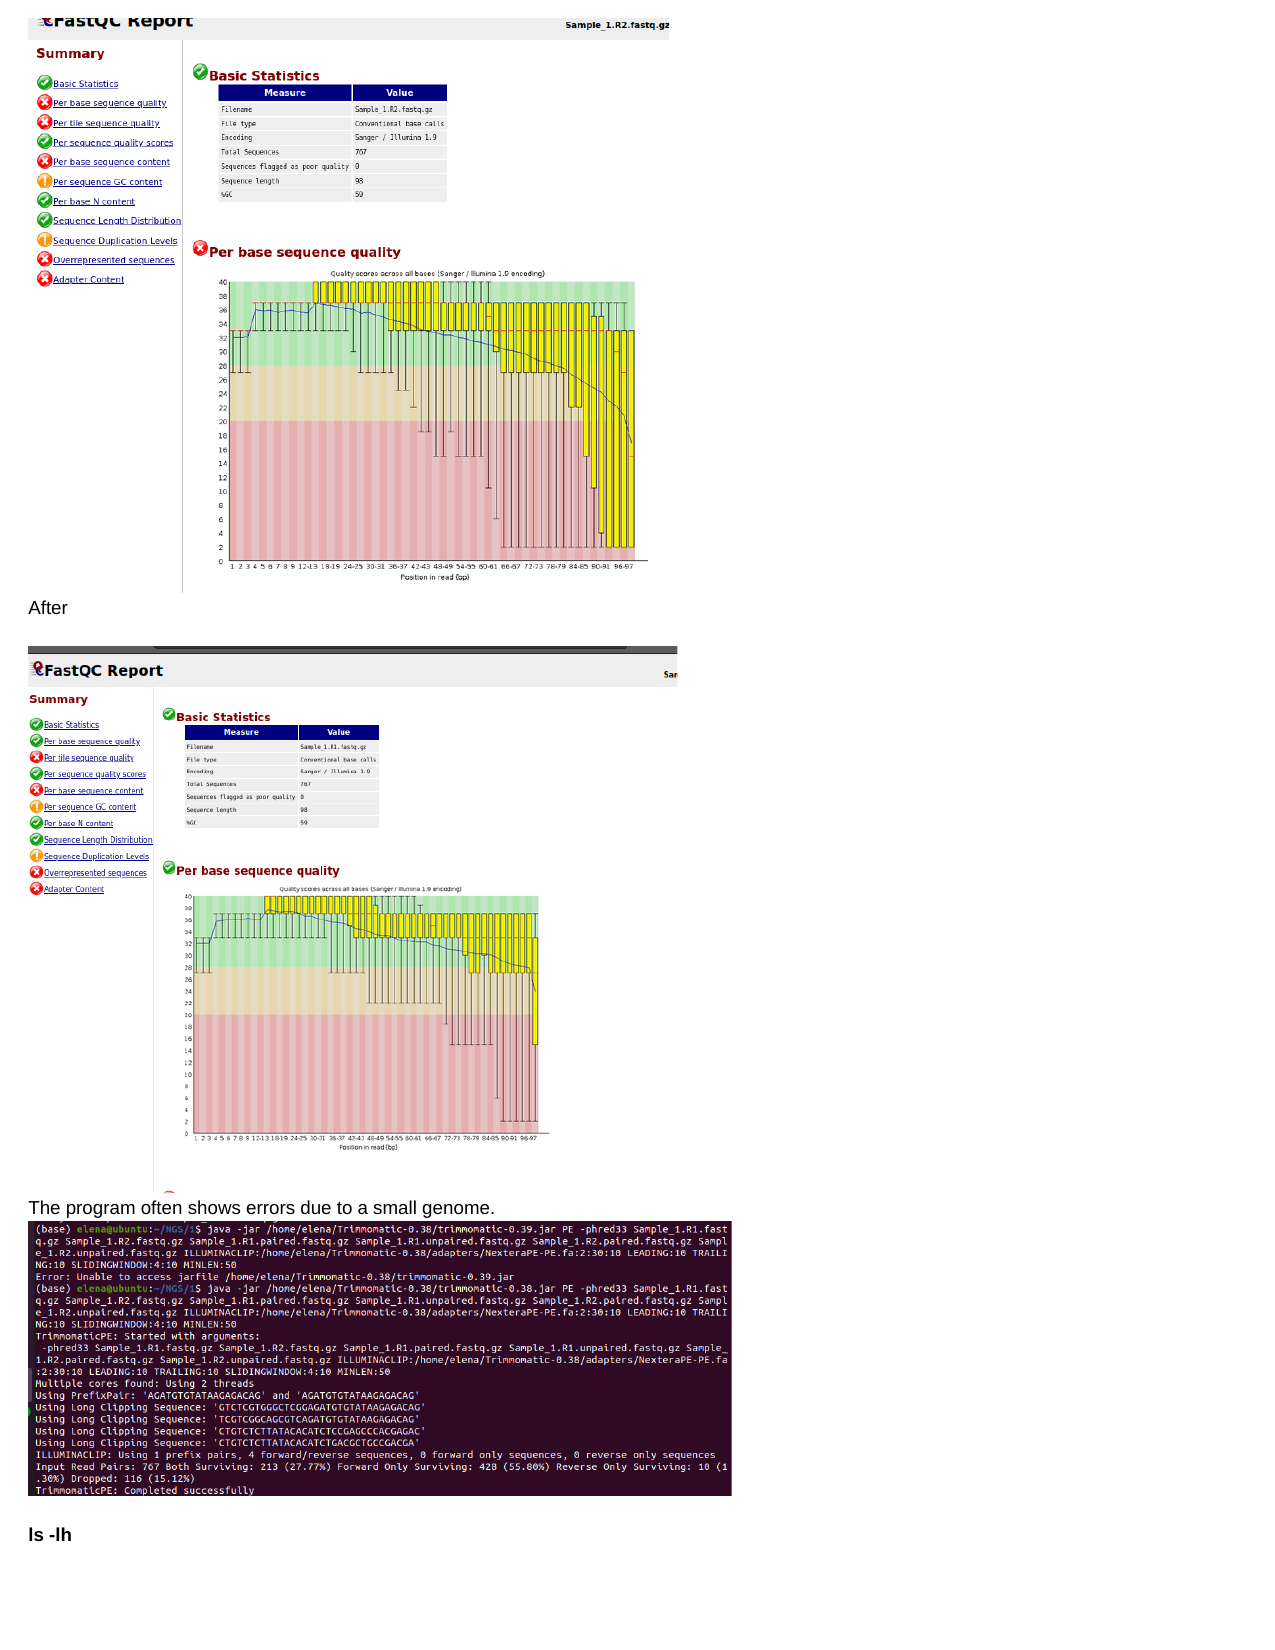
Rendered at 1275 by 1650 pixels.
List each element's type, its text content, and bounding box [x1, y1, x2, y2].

picture [28, 18, 670, 593]
picture [28, 1221, 732, 1496]
picture [28, 646, 678, 1193]
text ls -lh [28, 1524, 1237, 1546]
text After [28, 597, 1237, 618]
text The program often shows errors due to a small genome. [28, 1197, 1237, 1218]
